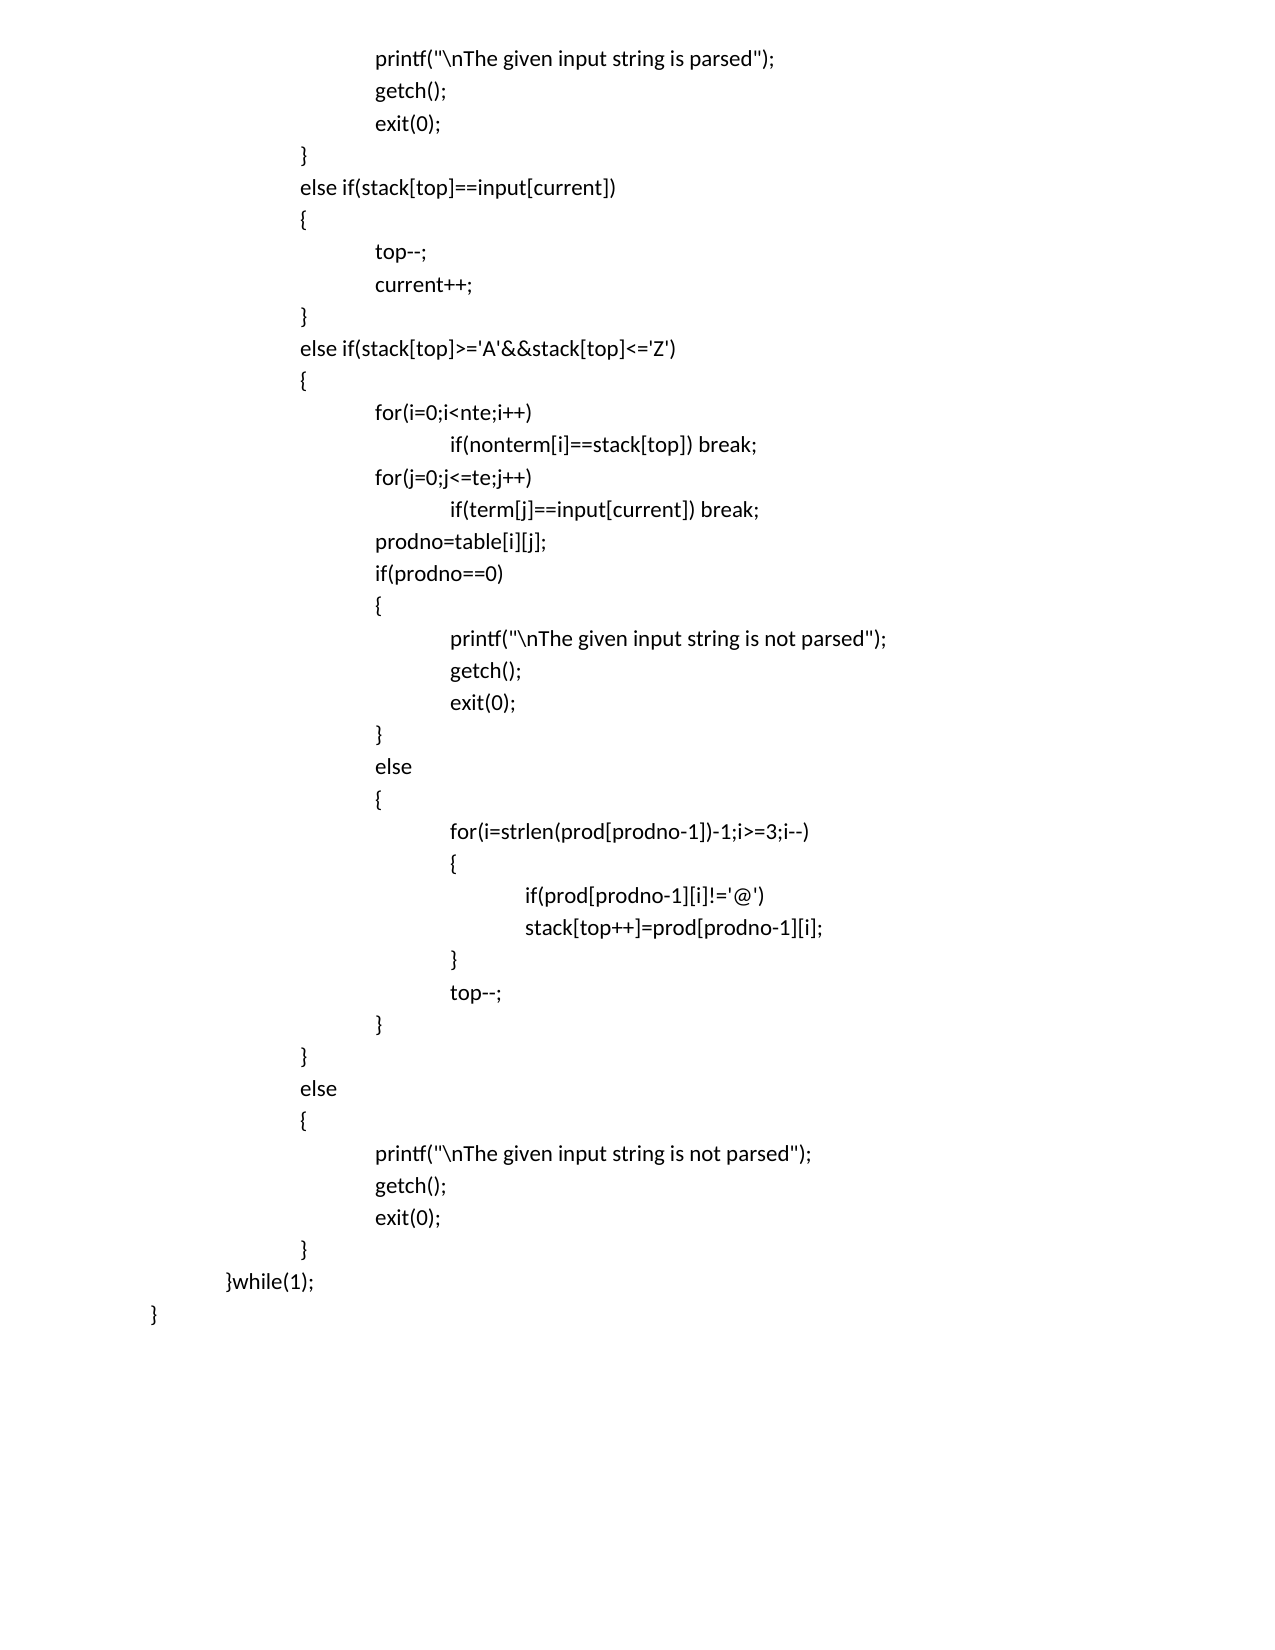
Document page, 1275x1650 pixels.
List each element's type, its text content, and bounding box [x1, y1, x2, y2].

text { [150, 366, 1125, 394]
text getch(); [150, 77, 1125, 104]
text top--; [150, 237, 1125, 266]
text } [150, 1042, 1125, 1070]
text } [150, 720, 1125, 748]
text getch(); [150, 656, 1125, 684]
text { [150, 1107, 1125, 1134]
text getch(); [150, 1171, 1125, 1199]
text for(i=0;i<nte;i++) [150, 398, 1125, 426]
text top--; [150, 978, 1125, 1006]
text if(term[j]==input[current]) break; [150, 495, 1125, 523]
text else if(stack[top]==input[current]) [150, 173, 1125, 201]
text }while(1); [150, 1267, 1125, 1296]
text current++; [150, 270, 1125, 298]
text } [150, 302, 1125, 330]
text } [150, 946, 1125, 974]
text prodno=table[i][j]; [150, 527, 1125, 555]
text exit(0); [150, 1203, 1125, 1231]
text if(nonterm[i]==stack[top]) break; [150, 431, 1125, 459]
text stack[top++]=prod[prodno-1][i]; [150, 913, 1125, 941]
text exit(0); [150, 688, 1125, 716]
text printf("\nThe given input string is parsed"); [150, 44, 1125, 72]
text if(prodno==0) [150, 559, 1125, 587]
text printf("\nThe given input string is not parsed"); [150, 624, 1125, 652]
text { [150, 849, 1125, 877]
text else if(stack[top]>='A'&&stack[top]<='Z') [150, 334, 1125, 362]
text if(prod[prodno-1][i]!='@') [150, 881, 1125, 909]
text } [150, 1010, 1125, 1038]
text for(i=strlen(prod[prodno-1])-1;i>=3;i--) [150, 817, 1125, 845]
text for(j=0;j<=te;j++) [150, 463, 1125, 491]
text } [150, 1300, 1125, 1328]
text else [150, 752, 1125, 781]
text { [150, 785, 1125, 813]
text printf("\nThe given input string is not parsed"); [150, 1139, 1125, 1167]
text { [150, 205, 1125, 233]
text else [150, 1074, 1125, 1102]
text } [150, 1235, 1125, 1263]
text { [150, 592, 1125, 619]
text exit(0); [150, 109, 1125, 137]
text } [150, 141, 1125, 169]
